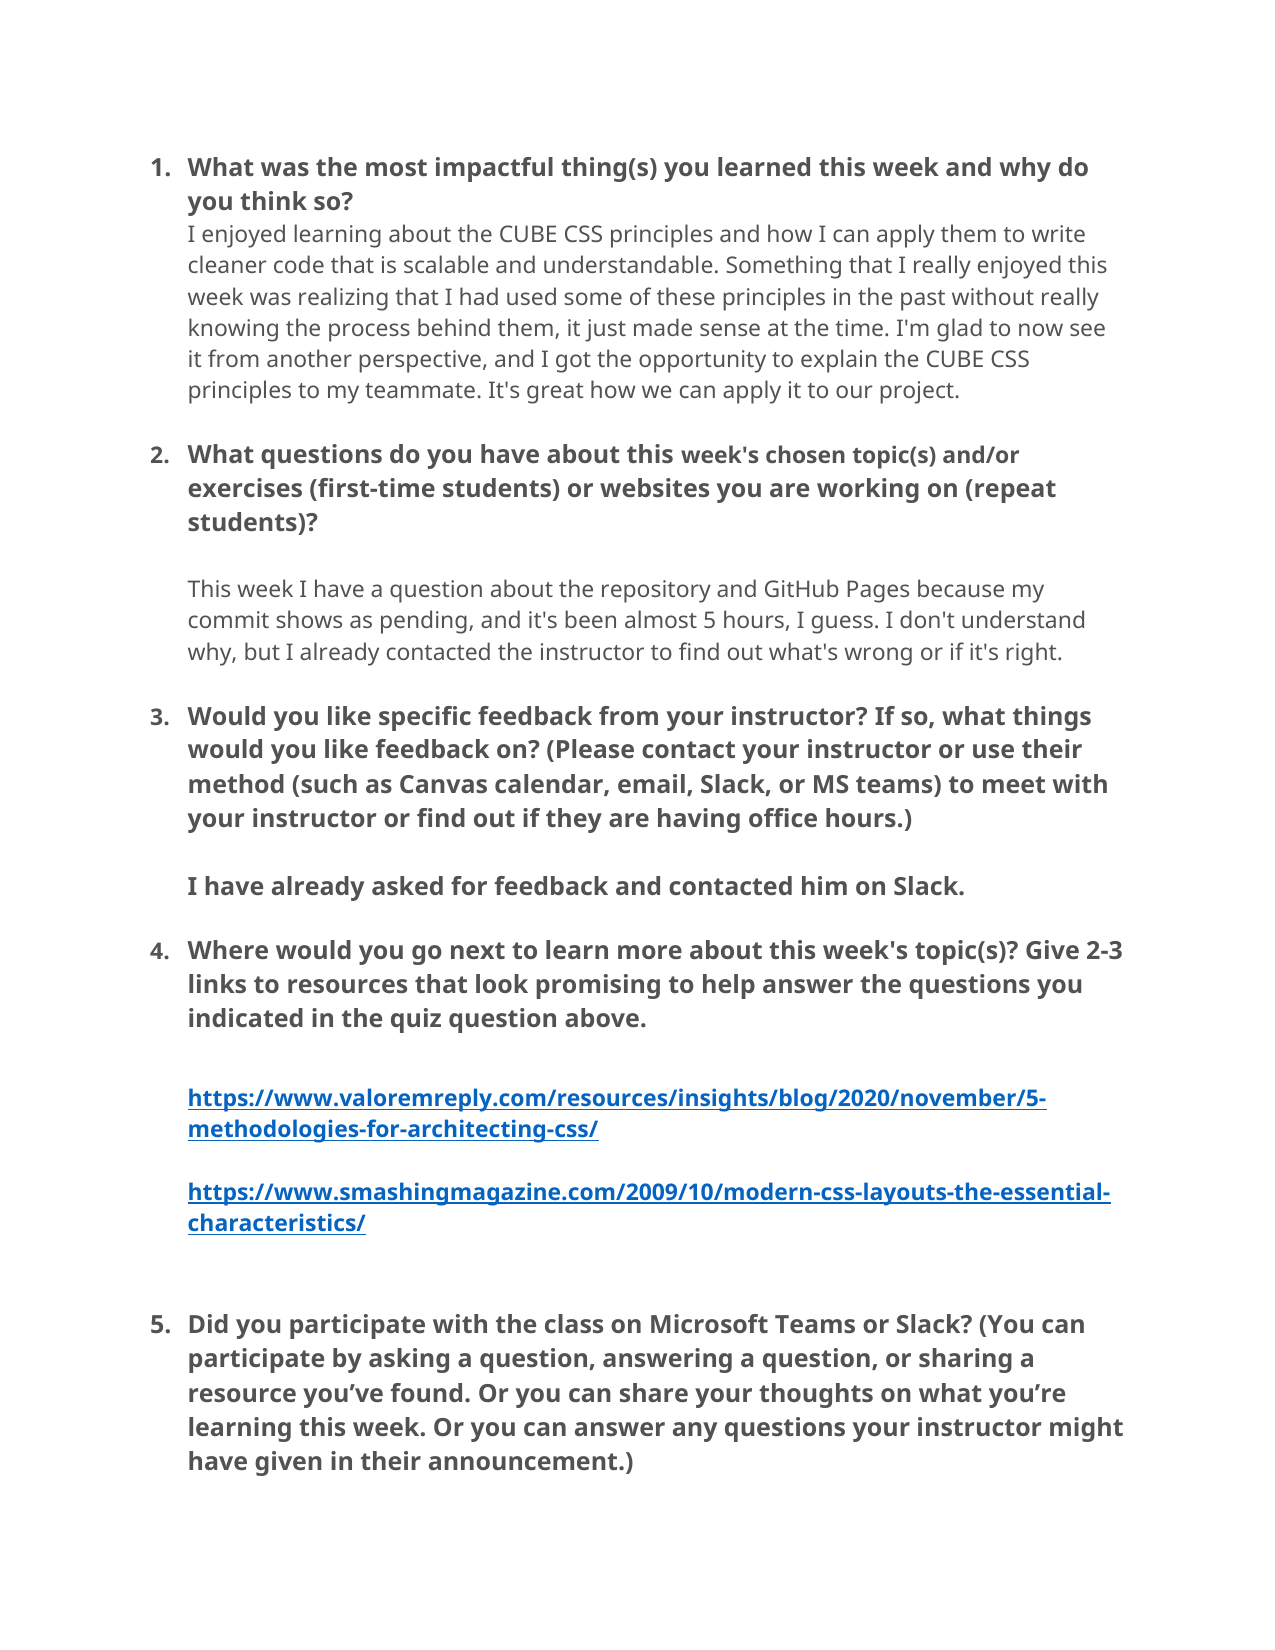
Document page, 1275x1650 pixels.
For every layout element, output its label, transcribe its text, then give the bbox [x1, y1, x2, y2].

list Where would you go next to learn more about this week's topic(s)? Give 2-3 links to resources that look promising to help answer the questions you indicated in the quiz question above. [150, 933, 1125, 1035]
list What questions do you have about this week's chosen topic(s) and/or exercises (first-time students) or websites you are working on (repeat students)? [150, 437, 1125, 539]
list What was the most impactful thing(s) you learned this week and why do you think so? [150, 150, 1125, 218]
text https://www.smashingmagazine.com/2009/10/modern-css-layouts-the-essential-characteristics/ [187, 1176, 1125, 1238]
text https://www.valoremreply.com/resources/insights/blog/2020/november/5-methodologies-for-architecting-css/ [187, 1082, 1125, 1144]
list This week I have a question about the repository and GitHub Pages because my commit shows as pending, and it's been almost 5 hours, I guess. I don't understand why, but I already contacted the instructor to find out what's wrong or if it's right. [187, 573, 1125, 667]
list I enjoyed learning about the CUBE CSS principles and how I can apply them to write cleaner code that is scalable and understandable. Something that I really enjoyed this week was realizing that I had used some of these principles in the past without really knowing the process behind them, it just made sense at the time. I'm glad to now see it from another perspective, and I got the opportunity to explain the CUBE CSS principles to my teammate. It's great how we can apply it to our project. [187, 218, 1125, 406]
list Would you like specific feedback from your instructor? If so, what things would you like feedback on? (Please contact your instructor or use their method (such as Canvas calendar, email, Slack, or MS teams) to meet with your instructor or find out if they are having office hours.) I have already asked for feedback and contacted him on Slack. [150, 698, 1125, 933]
list Did you participate with the class on Microsoft Teams or Slack? (You can participate by asking a question, answering a question, or sharing a resource you’ve found. Or you can share your thoughts on what you’re learning this week. Or you can answer any questions your instructor might have given in their announcement.) [150, 1307, 1125, 1477]
